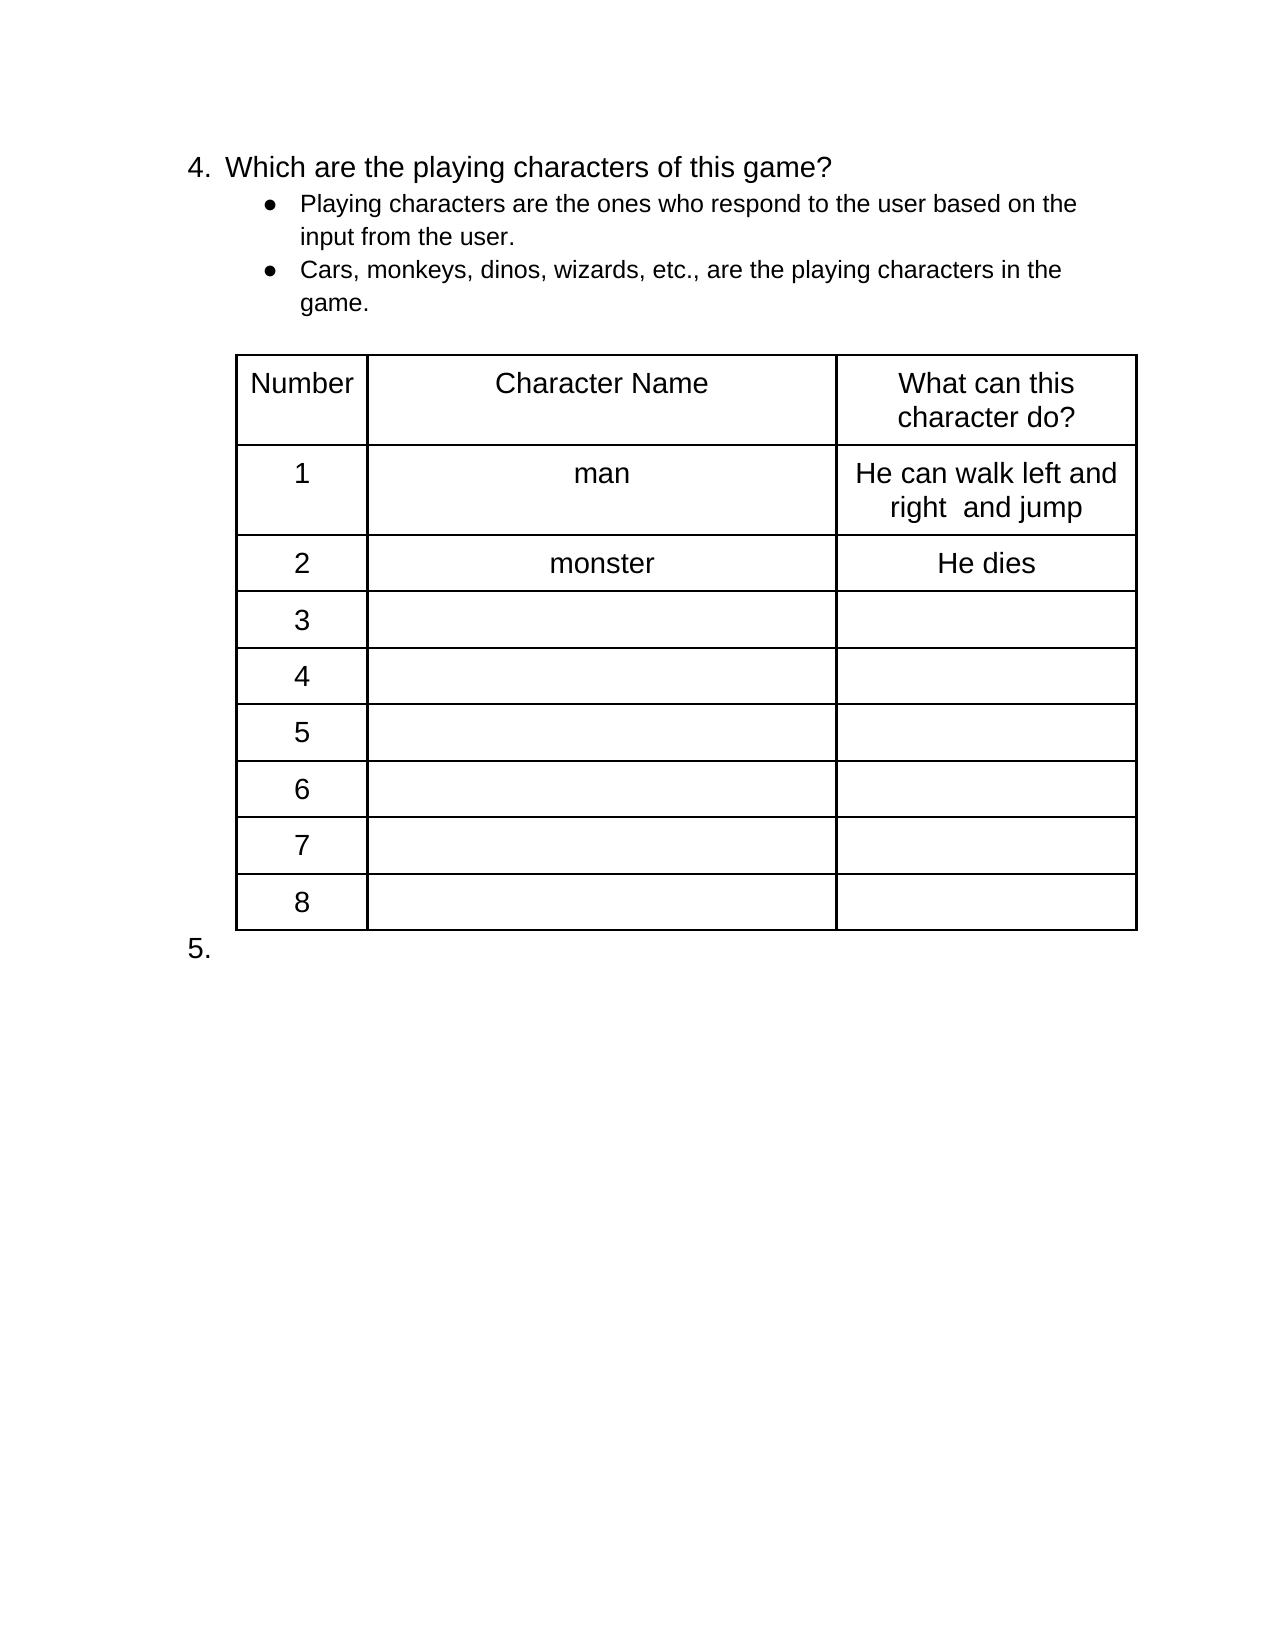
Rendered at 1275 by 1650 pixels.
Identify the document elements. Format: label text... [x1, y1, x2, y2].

table_cell monster [369, 536, 835, 590]
table_cell [369, 592, 835, 647]
table_cell [369, 818, 835, 872]
table_cell 8 [238, 875, 366, 929]
table_cell [838, 762, 1135, 816]
table_cell 4 [238, 649, 366, 703]
table_cell [369, 762, 835, 816]
table_cell [838, 592, 1135, 647]
table_header What can this character do? [838, 356, 1135, 444]
table_cell [369, 705, 835, 759]
table_cell 5 [238, 705, 366, 759]
table_cell [369, 875, 835, 929]
table_cell [838, 649, 1135, 703]
table_header Character Name [369, 356, 835, 444]
list Cars, monkeys, dinos, wizards, etc., are the playing characters in the game. [262, 254, 1125, 316]
table_cell [838, 875, 1135, 929]
table_cell 2 [238, 536, 366, 590]
table_cell 7 [238, 818, 366, 872]
table_cell [838, 705, 1135, 759]
table_cell [838, 818, 1135, 872]
table_cell 6 [238, 762, 366, 816]
table_cell 3 [238, 592, 366, 647]
table_cell man [369, 446, 835, 534]
list Playing characters are the ones who respond to the user based on the input from the user. [262, 188, 1125, 250]
table_header Number [238, 356, 366, 444]
table_cell [369, 649, 835, 703]
list Which are the playing characters of this game? [187, 150, 1125, 183]
table_cell He dies [838, 536, 1135, 590]
table_cell 1 [238, 446, 366, 534]
table_cell He can walk left and right and jump [838, 446, 1135, 534]
